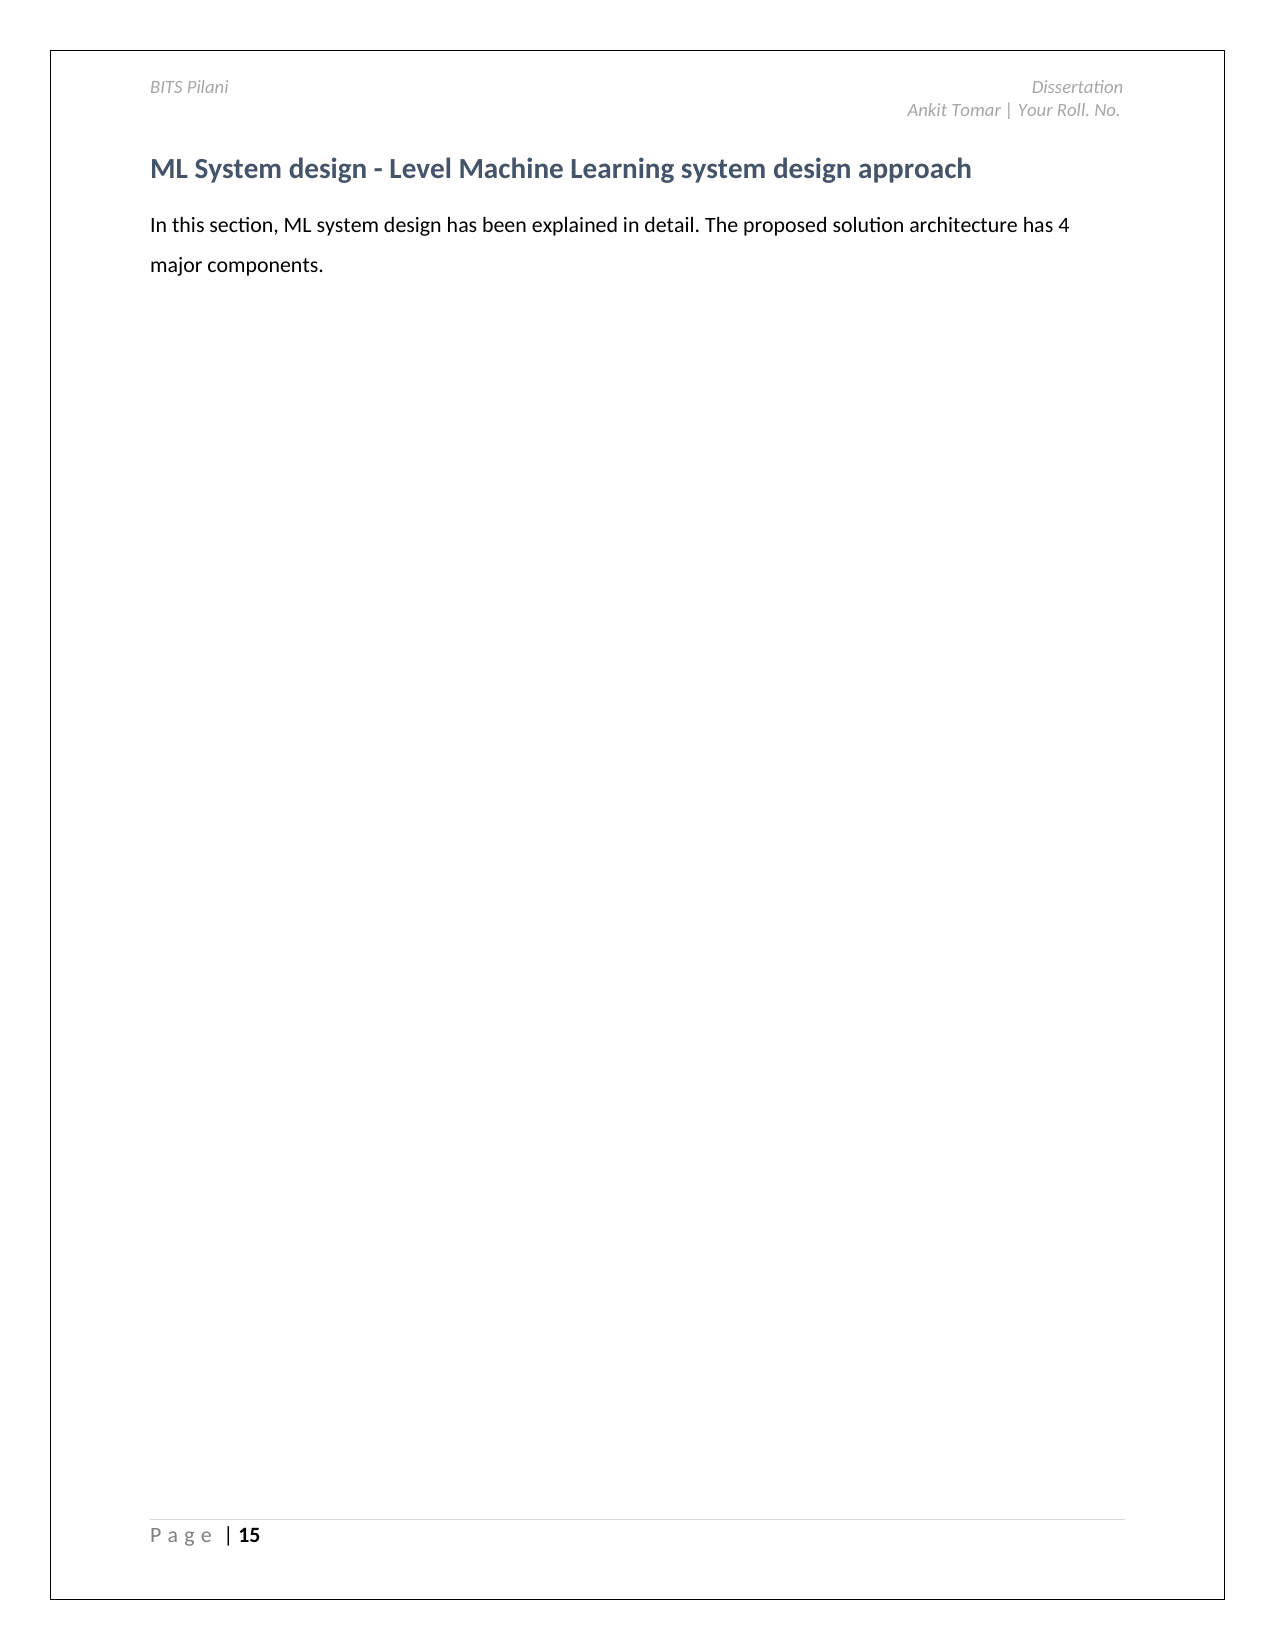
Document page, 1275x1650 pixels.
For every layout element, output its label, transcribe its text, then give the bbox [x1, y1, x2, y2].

subtitle ML System design - Level Machine Learning system design approach [150, 150, 1125, 186]
text In this section, ML system design has been explained in detail. The proposed solution architecture has 4 major components. [150, 211, 1125, 278]
